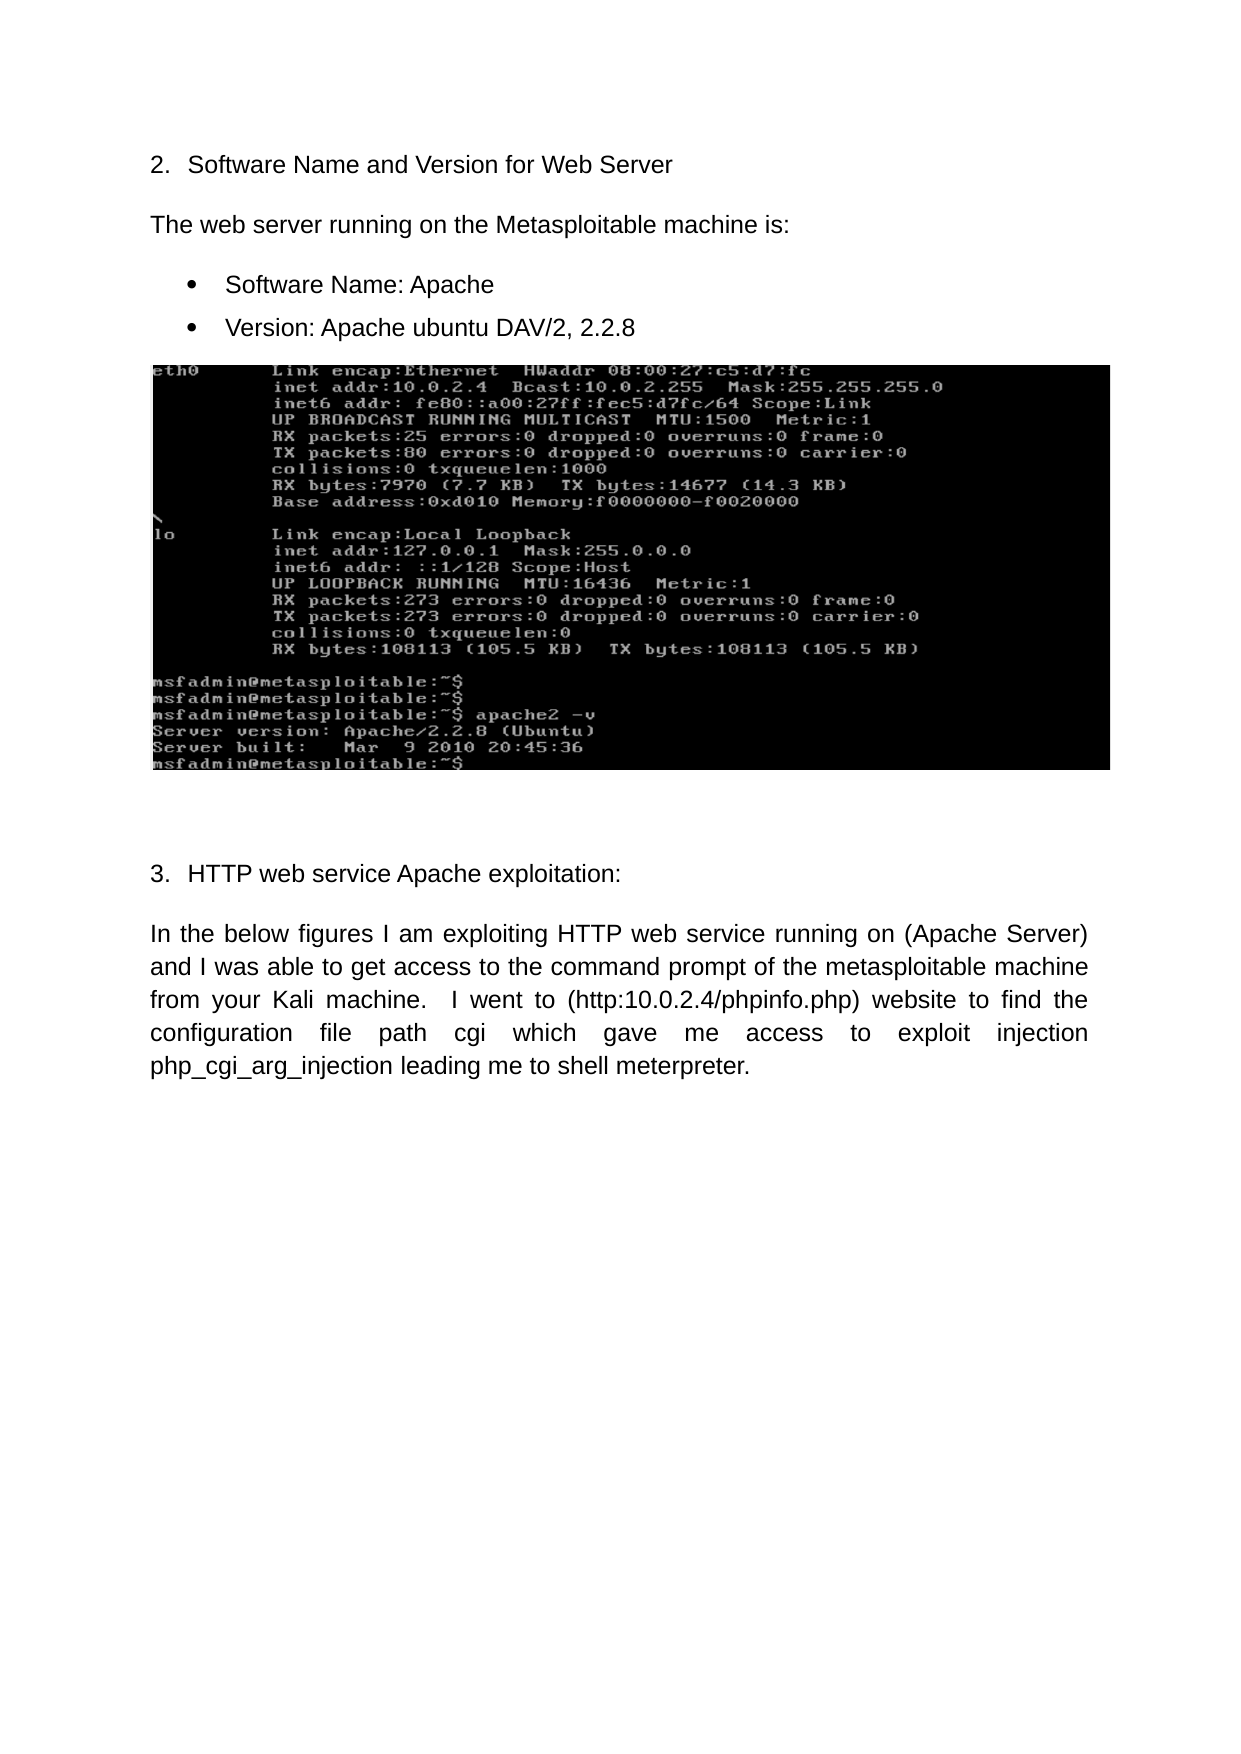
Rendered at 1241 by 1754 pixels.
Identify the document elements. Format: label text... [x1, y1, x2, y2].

text The web server running on the Metasploitable machine is: [150, 210, 1090, 238]
picture [150, 365, 1111, 770]
list HTTP web service Apache exploitation: [150, 859, 1090, 888]
text In the below figures I am exploiting HTTP web service running on (Apache Server) and I was able to get access to the command prompt of the metasploitable machine from your Kali machine. I went to (http:10.0.2.4/phpinfo.php) website to find the configuration file path cgi which gave me access to exploit injection php_cgi_arg_injection leading me to shell meterpreter. [150, 919, 1090, 1079]
list Software Name and Version for Web Server [150, 150, 1090, 179]
list Software Name: Apache [187, 269, 1090, 298]
list Version: Apache ubuntu DAV/2, 2.2.8 [187, 313, 1090, 342]
